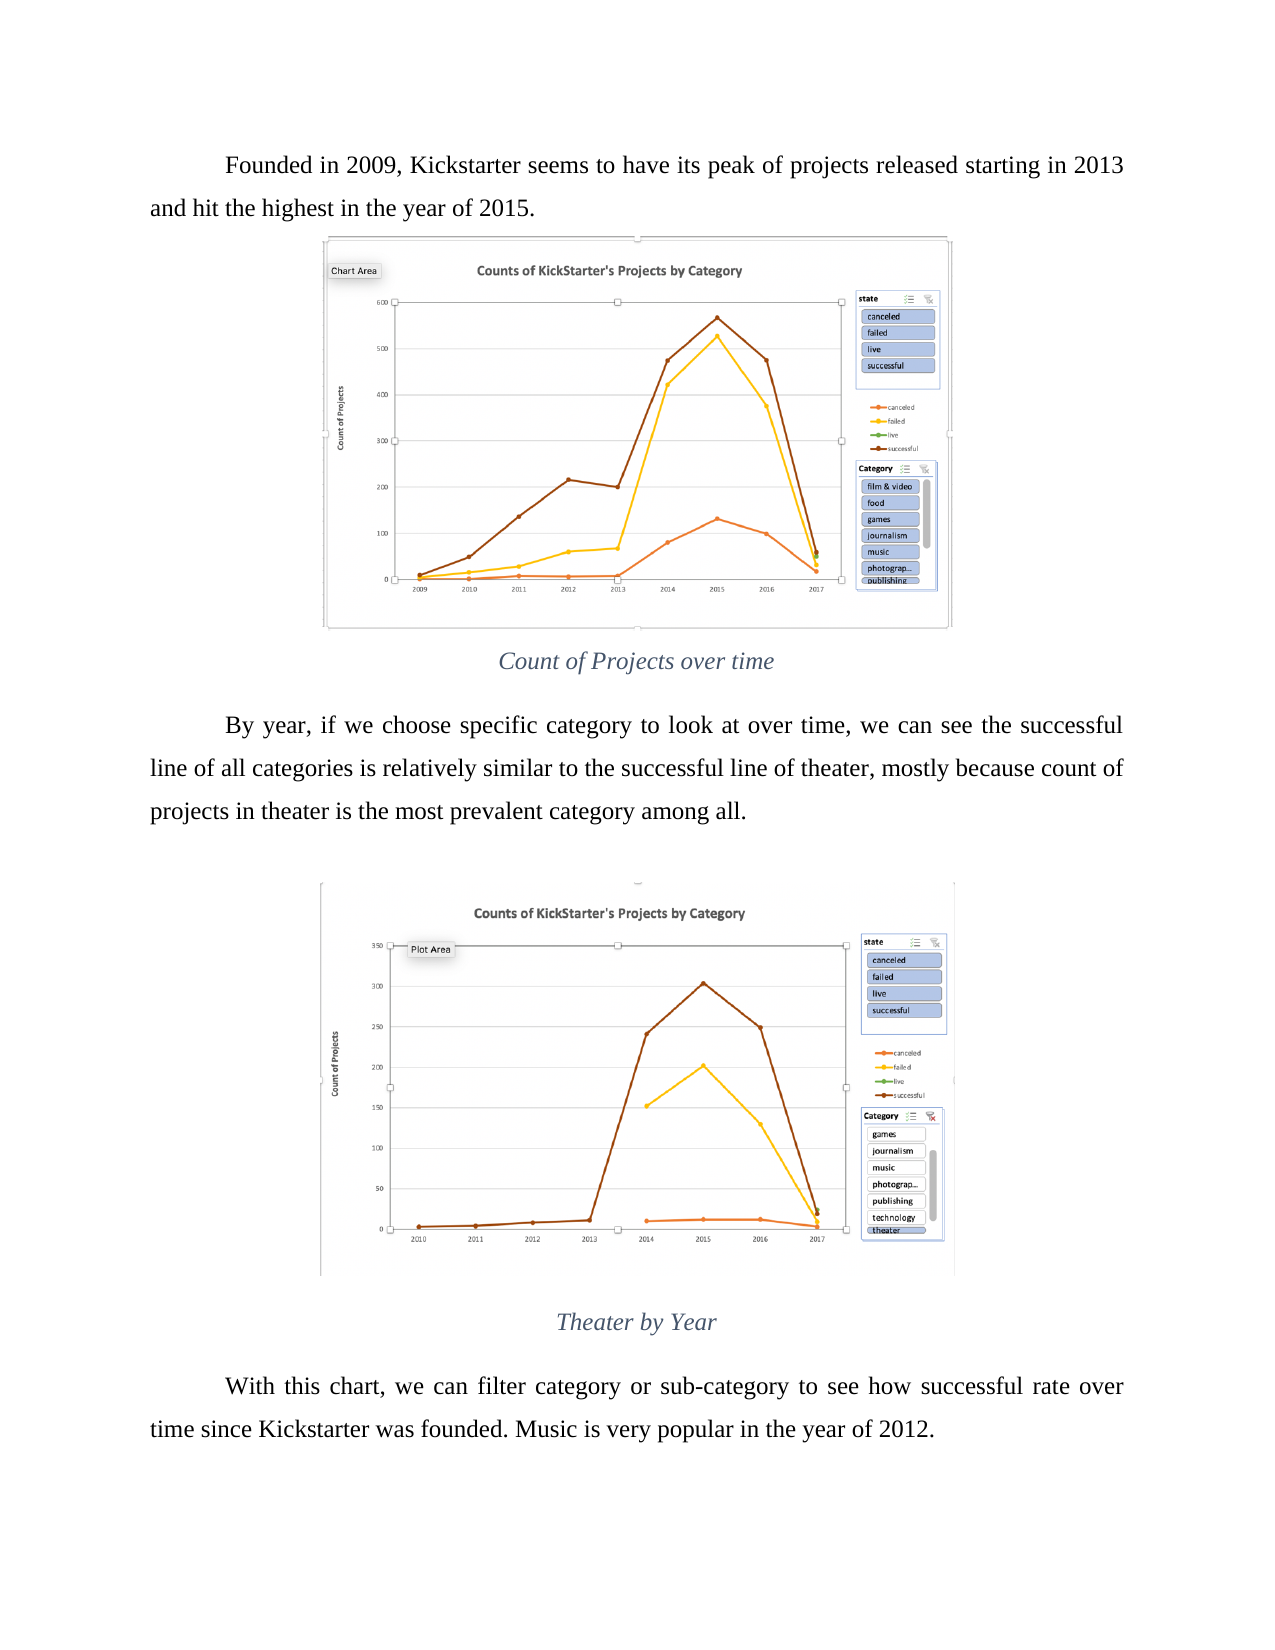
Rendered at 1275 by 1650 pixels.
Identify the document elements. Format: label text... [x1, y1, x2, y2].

text Count of Projects over time [150, 646, 1125, 675]
picture [322, 236, 953, 631]
text Founded in 2009, Kickstarter seems to have its peak of projects released starting in 2013 and hit the highest in the year of 2015. [150, 150, 1125, 222]
text By year, if we choose specific category to look at over time, we can see the successful line of all categories is relatively similar to the successful line of theater, mostly because count of projects in theater is the most prevalent category among all. [150, 710, 1125, 825]
text With this chart, we can filter category or sub-category to see how successful rate over time since Kickstarter was founded. Music is very popular in the year of 2012. [150, 1371, 1125, 1443]
text Theater by Year [150, 1307, 1125, 1336]
picture [320, 882, 955, 1276]
